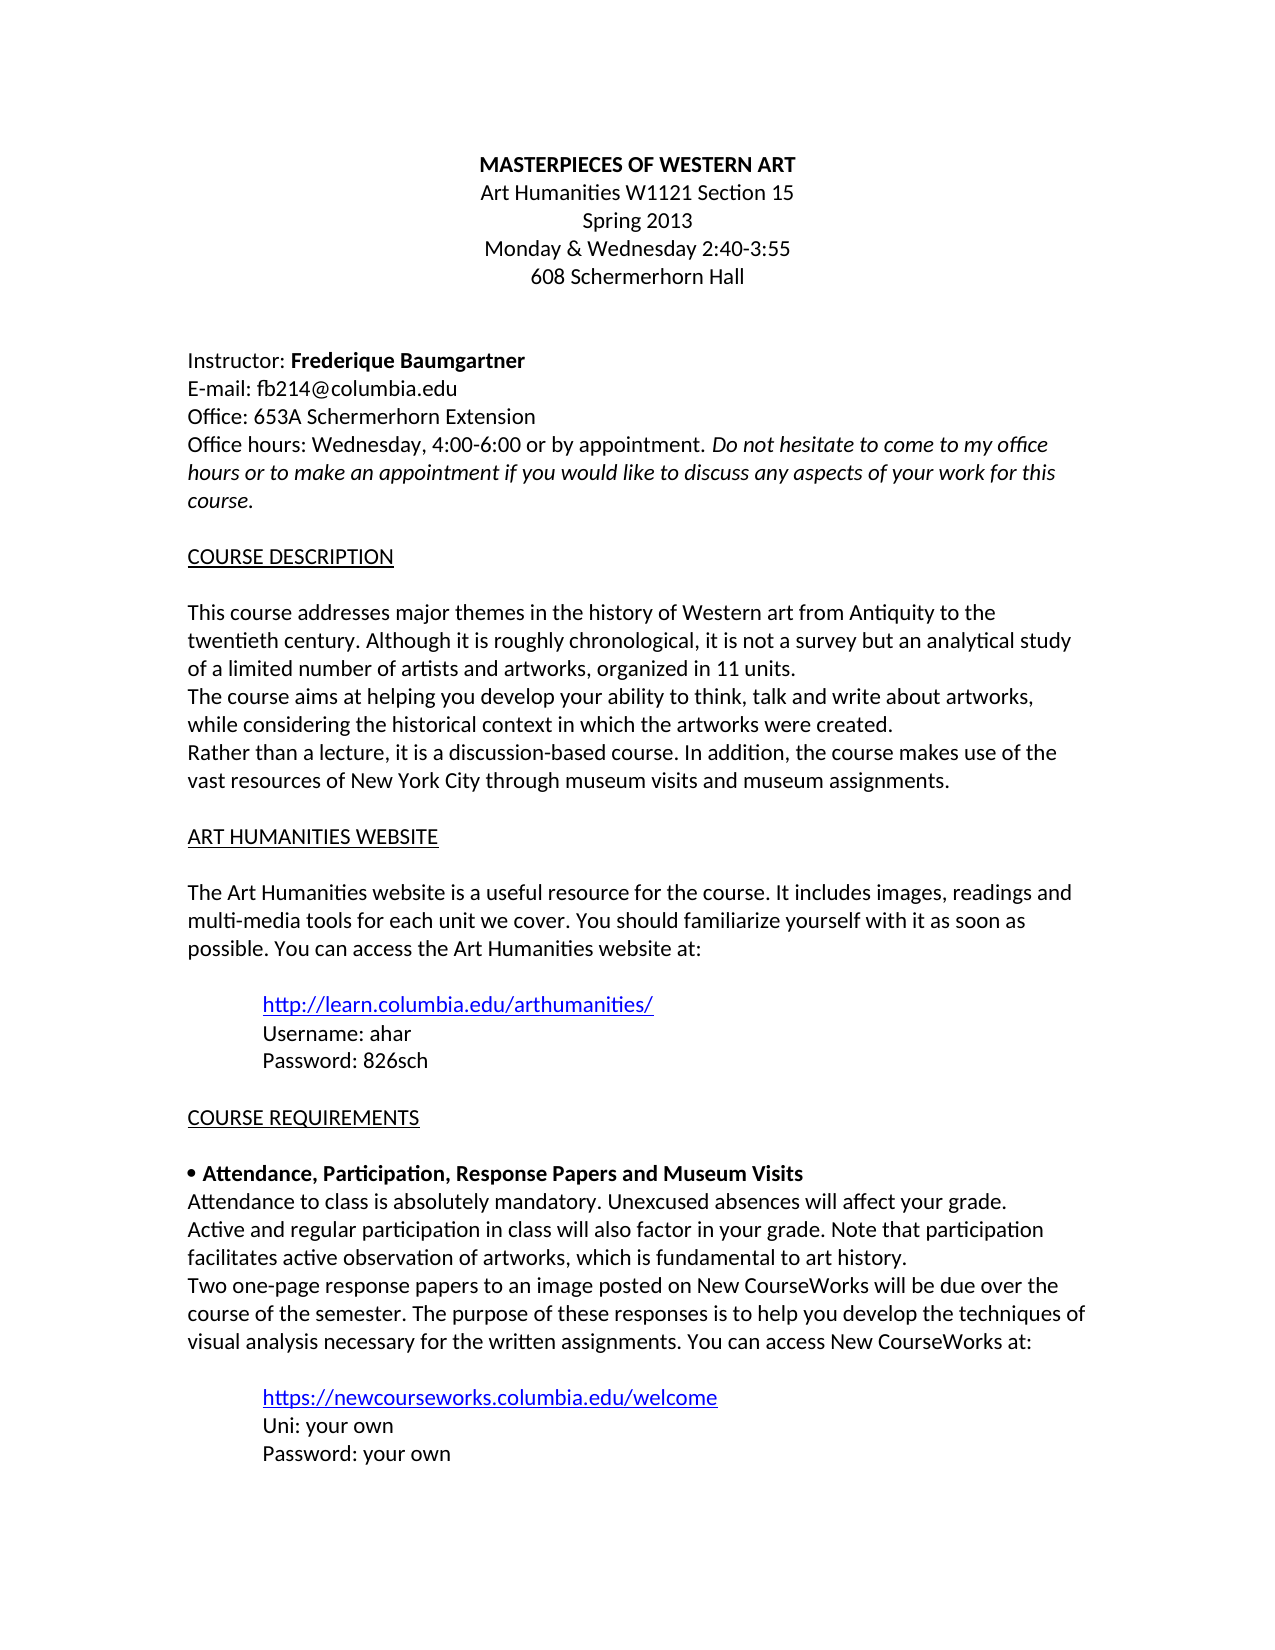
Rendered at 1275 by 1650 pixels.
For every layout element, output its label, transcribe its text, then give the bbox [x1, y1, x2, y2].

text Instructor: Frederique Baumgartner [187, 346, 1087, 374]
text Spring 2013 [187, 206, 1087, 234]
text https://newcourseworks.columbia.edu/welcome [187, 1383, 1087, 1411]
text Office: 653A Schermerhorn Extension [187, 402, 1087, 430]
text COURSE REQUIREMENTS [187, 1103, 1087, 1131]
text Attendance, Participation, Response Papers and Museum Visits [187, 1159, 1087, 1187]
text The Art Humanities website is a useful resource for the course. It includes images, readings and multi-media tools for each unit we cover. You should familiarize yourself with it as soon as possible. You can access the Art Humanities website at: [187, 878, 1087, 963]
text http://learn.columbia.edu/arthumanities/ [187, 991, 1087, 1019]
text Active and regular participation in class will also factor in your grade. Note that participation facilitates active observation of artworks, which is fundamental to art history. [187, 1215, 1087, 1271]
text Uni: your own [187, 1411, 1087, 1439]
text ART HUMANITIES WEBSITE [187, 822, 1087, 851]
text Attendance to class is absolutely mandatory. Unexcused absences will affect your grade. [187, 1187, 1087, 1215]
text Password: 826sch [187, 1047, 1087, 1075]
text Password: your own [187, 1439, 1087, 1467]
text Username: ahar [187, 1019, 1087, 1047]
text MASTERPIECES OF WESTERN ART [187, 150, 1087, 178]
text 608 Schermerhorn Hall [187, 262, 1087, 290]
text Monday & Wednesday 2:40-3:55 [187, 234, 1087, 262]
text Two one-page response papers to an image posted on New CourseWorks will be due over the course of the semester. The purpose of these responses is to help you develop the techniques of visual analysis necessary for the written assignments. You can access New CourseWorks at: [187, 1271, 1087, 1355]
text This course addresses major themes in the history of Western art from Antiquity to the twentieth century. Although it is roughly chronological, it is not a survey but an analytical study of a limited number of artists and artworks, organized in 11 units. [187, 598, 1087, 682]
text E-mail: fb214@columbia.edu [187, 374, 1087, 402]
text Office hours: Wednesday, 4:00-6:00 or by appointment. Do not hesitate to come to my office hours or to make an appointment if you would like to discuss any aspects of your work for this course. [187, 430, 1087, 514]
text The course aims at helping you develop your ability to think, talk and write about artworks, while considering the historical context in which the artworks were created. [187, 682, 1087, 738]
text COURSE DESCRIPTION [187, 542, 1087, 570]
text Rather than a lecture, it is a discussion-based course. In addition, the course makes use of the vast resources of New York City through museum visits and museum assignments. [187, 738, 1087, 794]
text Art Humanities W1121 Section 15 [187, 178, 1087, 206]
